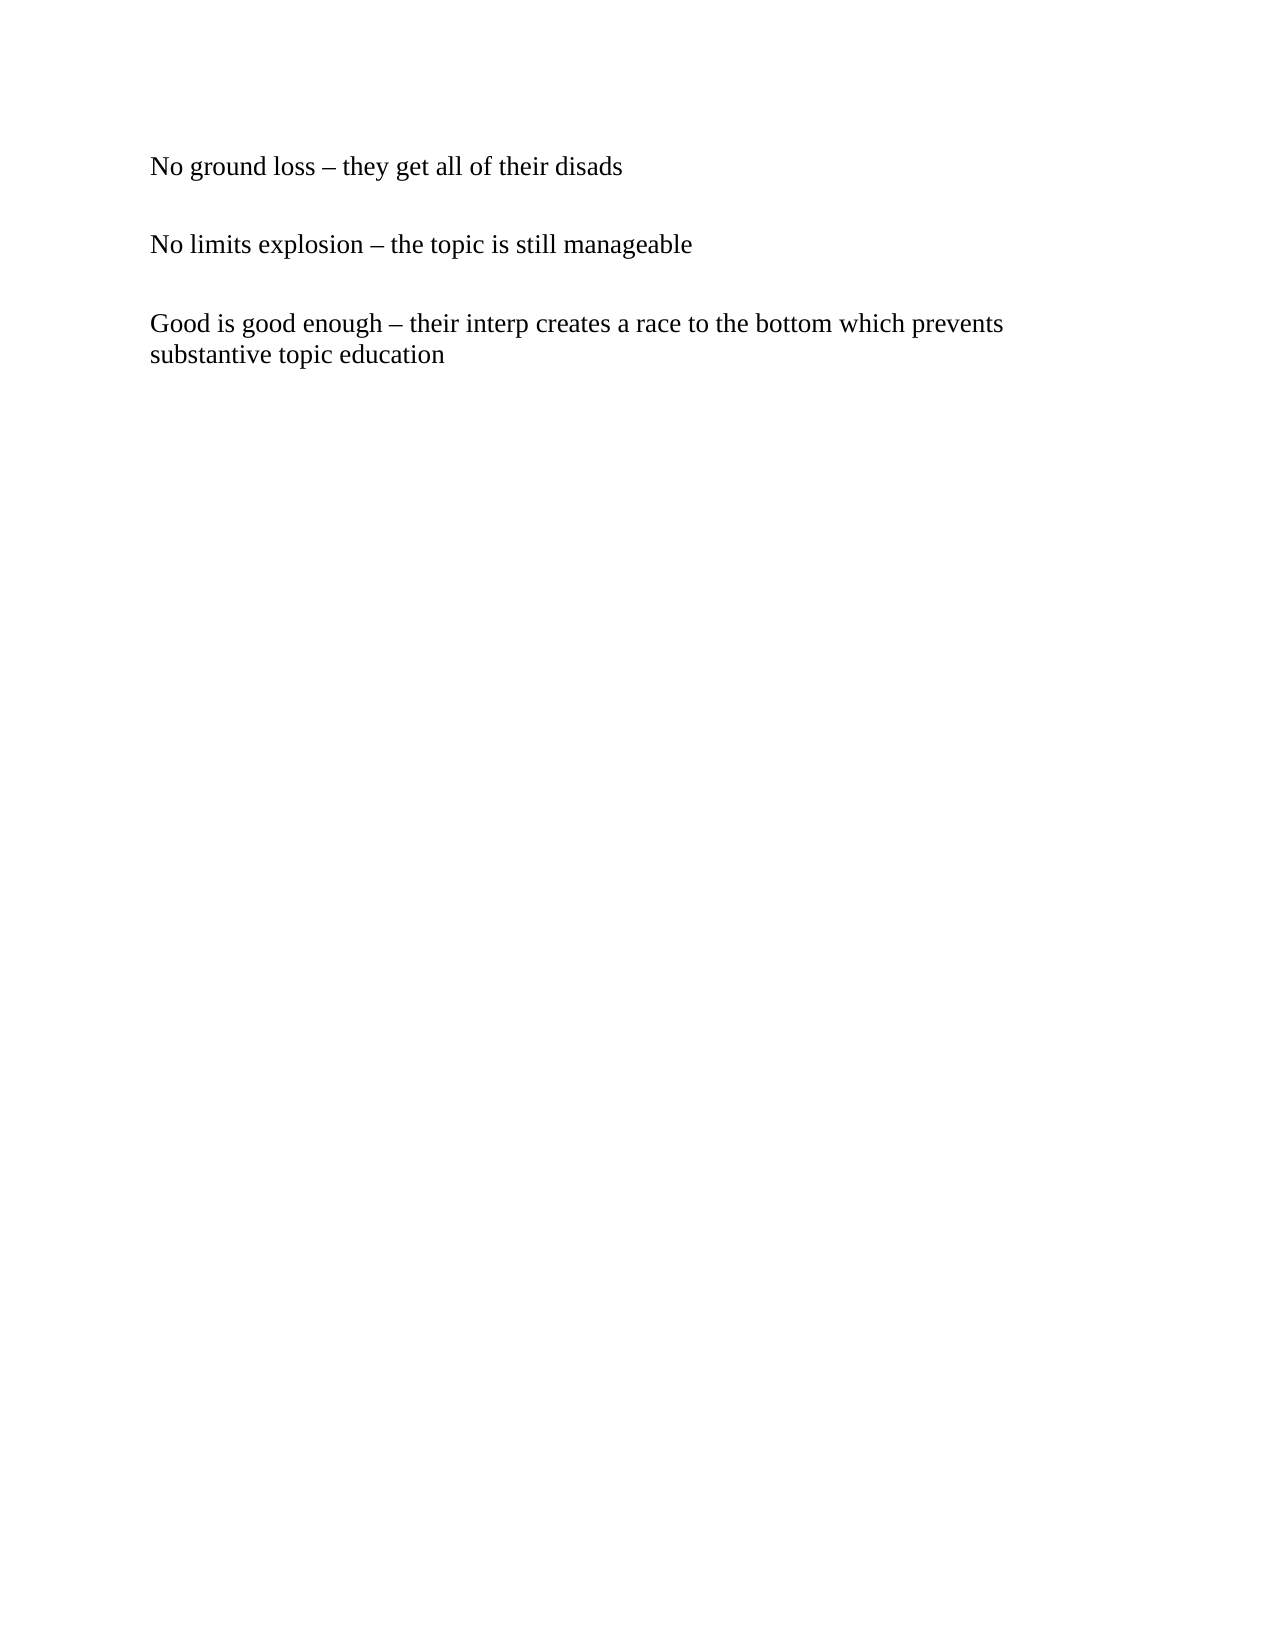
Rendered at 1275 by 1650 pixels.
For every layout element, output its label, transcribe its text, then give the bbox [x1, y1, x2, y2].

subtitle Good is good enough – their interp creates a race to the bottom which prevents substantive topic education [150, 307, 1125, 369]
subtitle No limits explosion – the topic is still manageable [150, 228, 1125, 259]
subtitle No ground loss – they get all of their disads [150, 150, 1125, 181]
